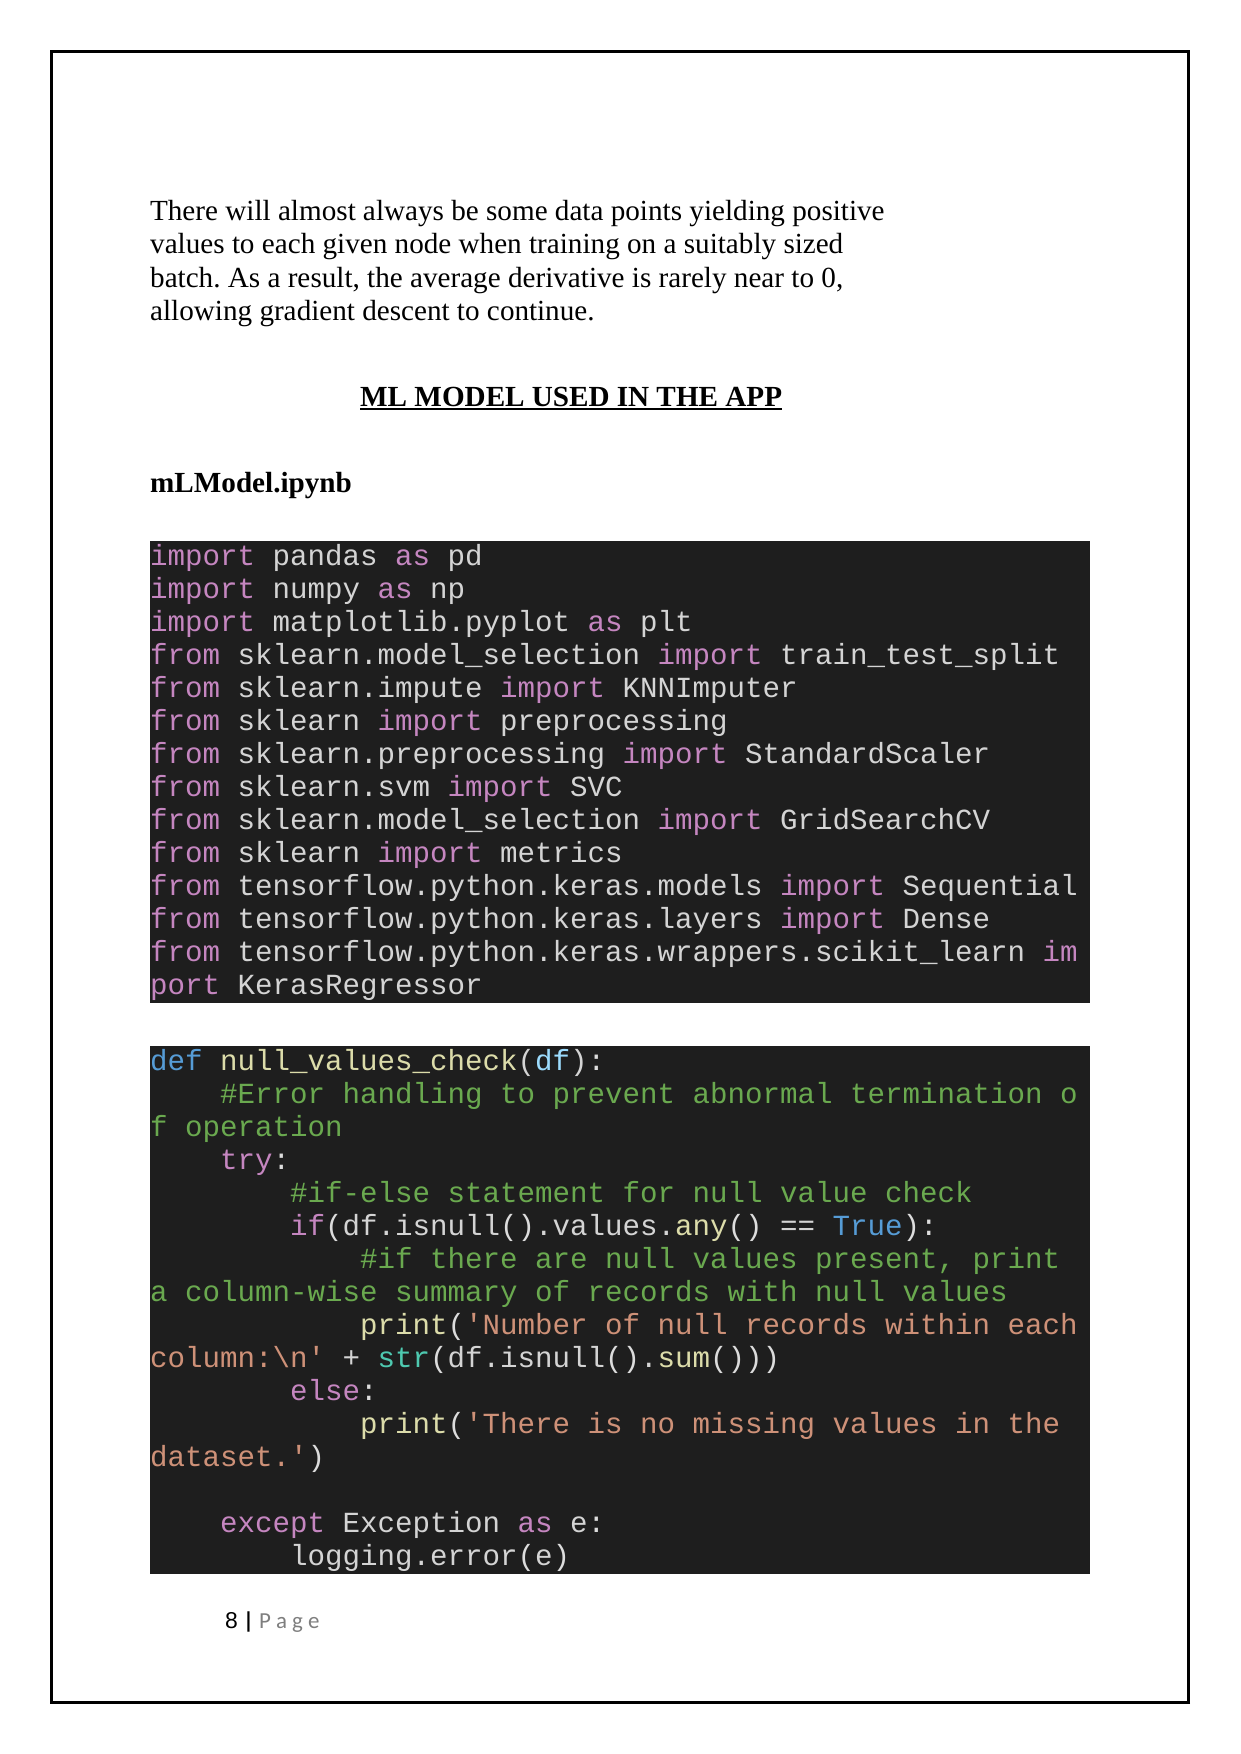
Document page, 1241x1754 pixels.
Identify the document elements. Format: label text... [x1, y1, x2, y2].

text from tensorflow.python.keras.wrappers.scikit_learn import KerasRegressor [150, 937, 1090, 1003]
text print('Number of null records within each column:\n' + str(df.isnull().sum())) [150, 1310, 1090, 1376]
text import matplotlib.pyplot as plt [150, 607, 1090, 640]
text def null_values_check(df): [150, 1046, 1090, 1079]
text if(df.isnull().values.any() == True): [150, 1211, 1090, 1244]
text #if there are null values present, print a column-wise summary of records with null values [150, 1244, 1090, 1310]
text from sklearn.svm import SVC [150, 772, 1090, 805]
text from sklearn.model_selection import GridSearchCV [150, 805, 1090, 838]
text from sklearn.preprocessing import StandardScaler [150, 739, 1090, 772]
text from sklearn.impute import KNNImputer [150, 673, 1090, 706]
text from tensorflow.python.keras.models import Sequential [150, 871, 1090, 904]
text try: [150, 1145, 1090, 1178]
text from sklearn import metrics [150, 838, 1090, 871]
text from sklearn import preprocessing [150, 706, 1090, 739]
text #Error handling to prevent abnormal termination of operation [150, 1079, 1090, 1145]
text from sklearn.model_selection import train_test_split [150, 640, 1090, 673]
text print('There is no missing values in the dataset.') [150, 1409, 1090, 1475]
text import numpy as np [150, 574, 1090, 607]
list ML MODEL USED IN THE APP [225, 379, 917, 413]
text There will almost always be some data points yielding positive values to each given node when training on a suitably sized batch. As a result, the average derivative is rarely near to 0, allowing gradient descent to continue. [150, 193, 917, 327]
text except Exception as e: [150, 1508, 1090, 1541]
text import pandas as pd [150, 541, 1090, 574]
text mLModel.ipynb [150, 465, 917, 498]
text from tensorflow.python.keras.layers import Dense [150, 904, 1090, 937]
text else: [150, 1376, 1090, 1409]
text #if-else statement for null value check [150, 1178, 1090, 1211]
text logging.error(e) [150, 1541, 1090, 1574]
